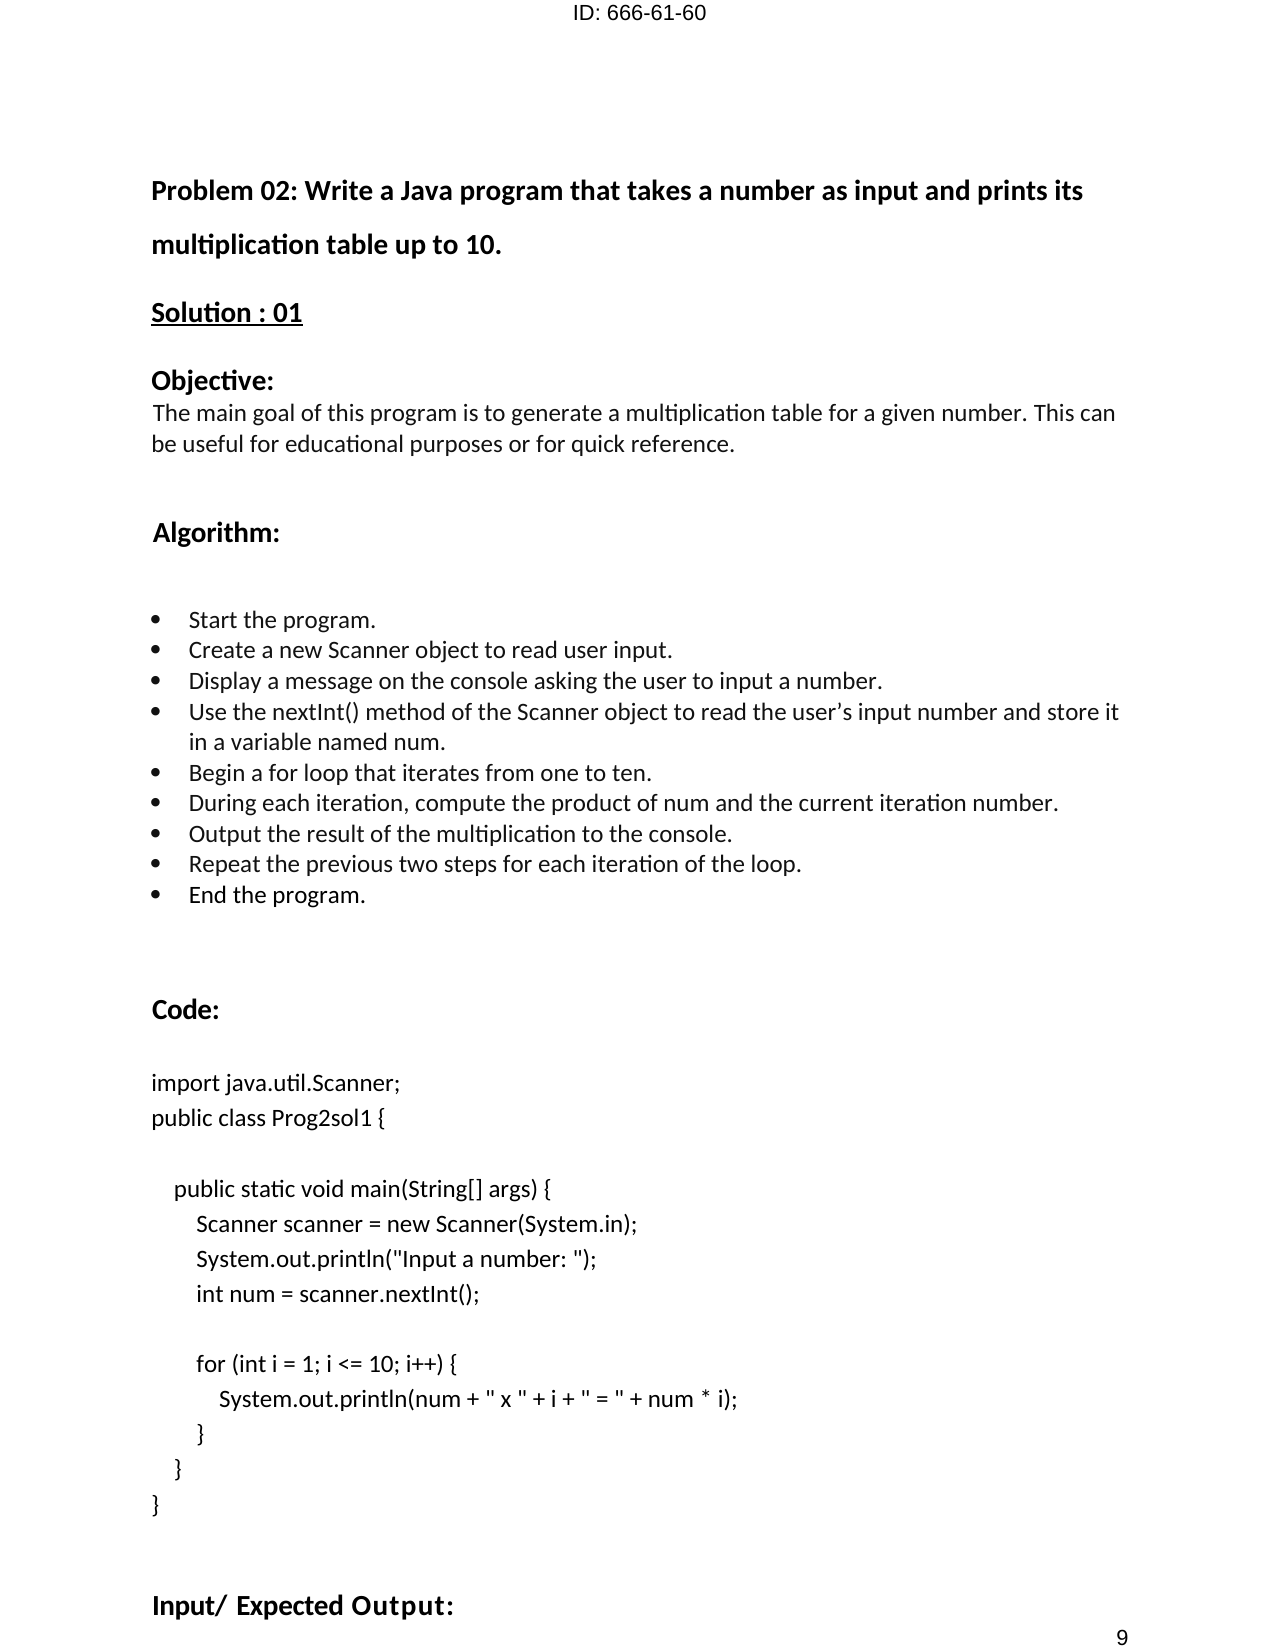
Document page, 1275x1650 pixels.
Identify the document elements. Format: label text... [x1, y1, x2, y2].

text System.out.println("Input a number: "); [151, 1238, 1128, 1273]
text import java.util.Scanner; [151, 1063, 1128, 1098]
list During each iteration, compute the product of num and the current iteration number. [151, 787, 1128, 818]
text Solution : 01 [151, 275, 1128, 330]
text Objective: [151, 343, 1128, 397]
text Problem 02: Write a Java program that takes a number as input and prints its multiplication table up to 10. [151, 153, 1128, 262]
text for (int i = 1; i <= 10; i++) { [151, 1344, 1128, 1379]
text } [151, 1484, 1128, 1519]
text public class Prog2sol1 { [151, 1098, 1128, 1133]
text } [151, 1414, 1128, 1449]
list Create a new Scanner object to read user input. [151, 634, 1128, 665]
text Scanner scanner = new Scanner(System.in); [151, 1203, 1128, 1238]
text System.out.println(num + " x " + i + " = " + num * i); [151, 1379, 1128, 1414]
text Algorithm: [153, 514, 1128, 575]
text The main goal of this program is to generate a multiplication table for a given number. This can be useful for educational purposes or for quick reference. [151, 397, 1128, 458]
list Display a message on the console asking the user to input a number. [151, 665, 1128, 696]
text Input/ Expected Output: [152, 1589, 1128, 1622]
list Use the nextInt() method of the Scanner object to read the user’s input number and store it in a variable named num. [151, 696, 1128, 757]
text Code: [152, 991, 1128, 1028]
text } [151, 1449, 1128, 1484]
list Repeat the previous two steps for each iteration of the loop. [151, 848, 1128, 879]
text int num = scanner.nextInt(); [151, 1273, 1128, 1309]
text public static void main(String[] args) { [151, 1168, 1128, 1203]
list End the program. [151, 879, 1128, 909]
list Start the program. [151, 604, 1128, 634]
list Output the result of the multiplication to the console. [151, 818, 1128, 848]
list Begin a for loop that iterates from one to ten. [151, 757, 1128, 787]
